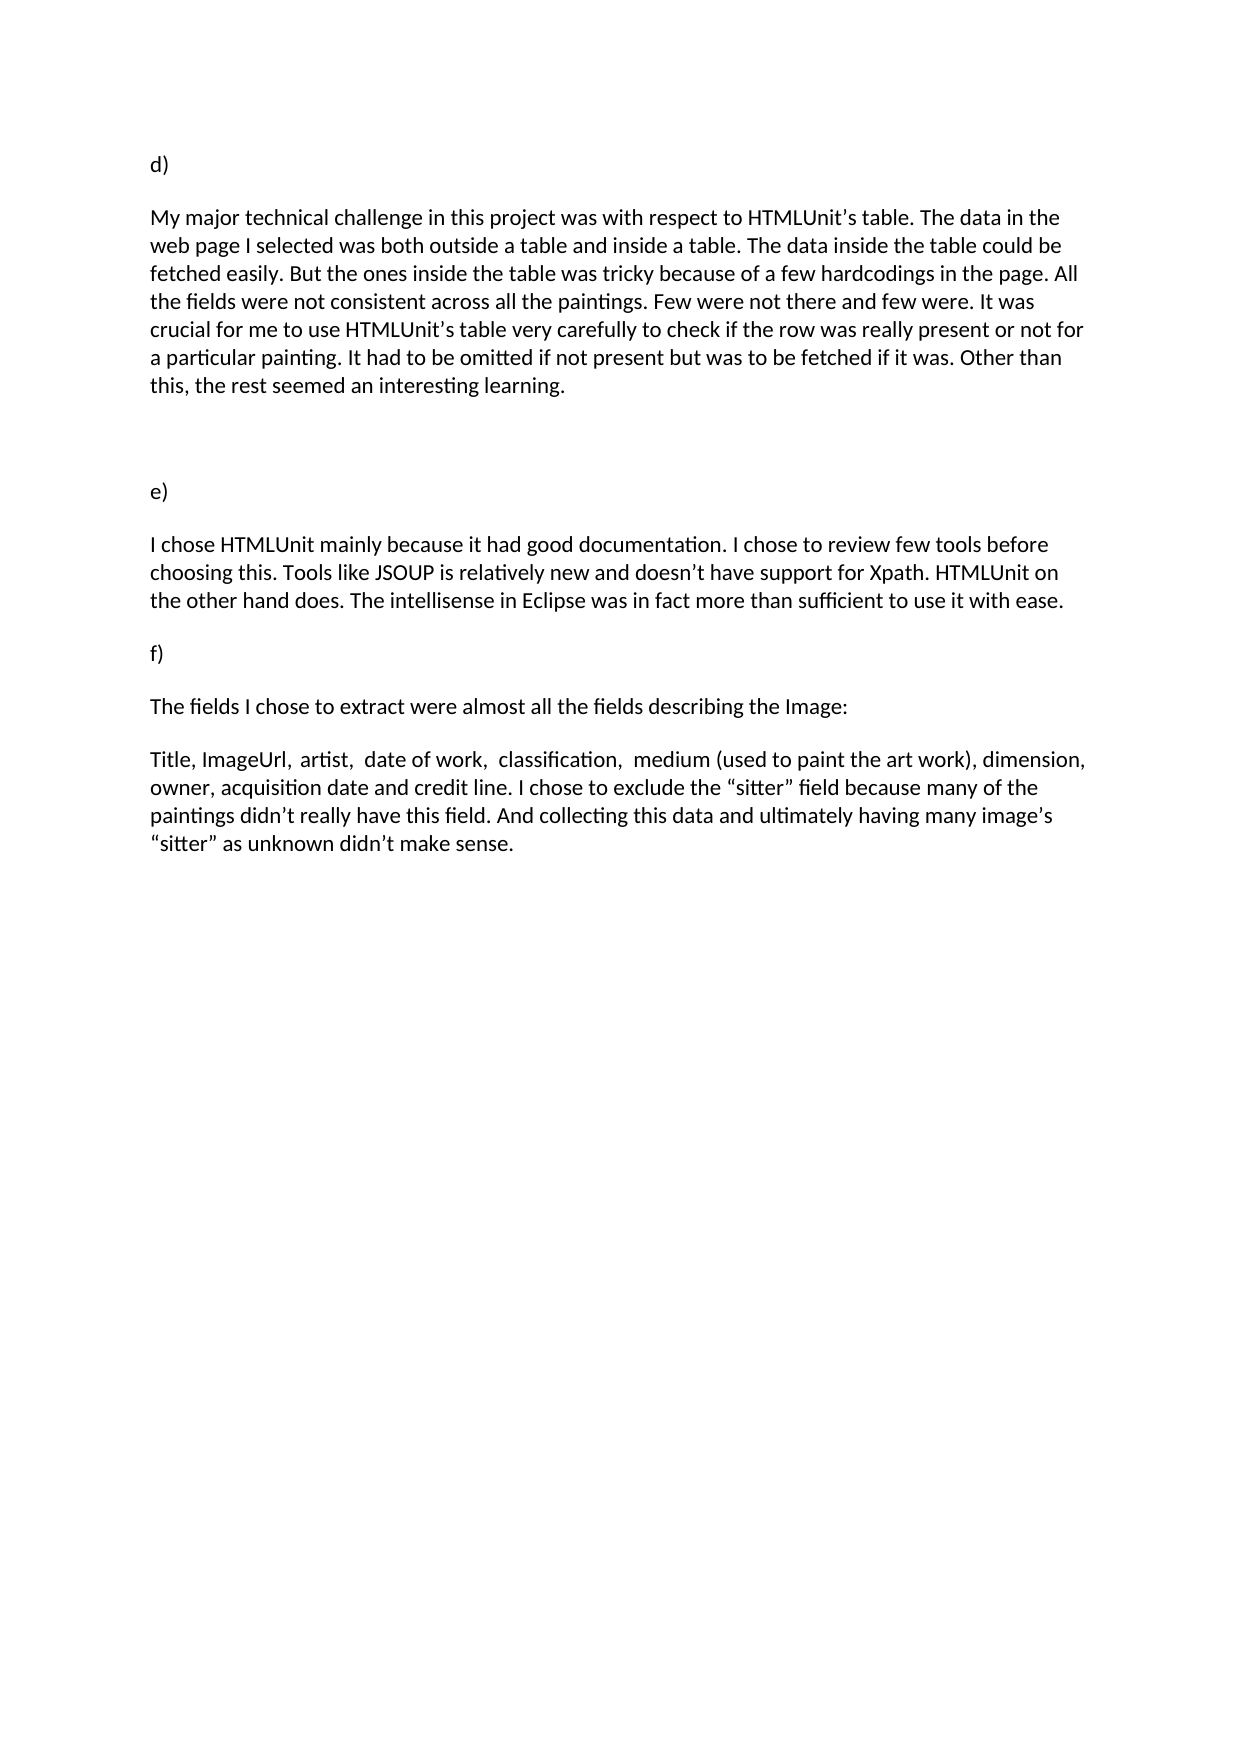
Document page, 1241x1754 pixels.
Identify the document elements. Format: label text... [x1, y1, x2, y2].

text The fields I chose to extract were almost all the fields describing the Image: [150, 692, 1090, 720]
text My major technical challenge in this project was with respect to HTMLUnit’s table. The data in the web page I selected was both outside a table and inside a table. The data inside the table could be fetched easily. But the ones inside the table was tricky because of a few hardcodings in the page. All the fields were not consistent across all the paintings. Few were not there and few were. It was crucial for me to use HTMLUnit’s table very carefully to check if the row was really present or not for a particular painting. It had to be omitted if not present but was to be fetched if it was. Other than this, the rest seemed an interesting learning. [150, 203, 1090, 399]
text I chose HTMLUnit mainly because it had good documentation. I chose to review few tools before choosing this. Tools like JSOUP is relatively new and doesn’t have support for Xpath. HTMLUnit on the other hand does. The intellisense in Eclipse was in fact more than sufficient to use it with ease. [150, 530, 1090, 614]
text e) [150, 477, 1090, 505]
text d) [150, 150, 1090, 178]
text f) [150, 639, 1090, 667]
text Title, ImageUrl, artist, date of work, classification, medium (used to paint the art work), dimension, owner, acquisition date and credit line. I chose to exclude the “sitter” field because many of the paintings didn’t really have this field. And collecting this data and ultimately having many image’s “sitter” as unknown didn’t make sense. [150, 745, 1090, 857]
